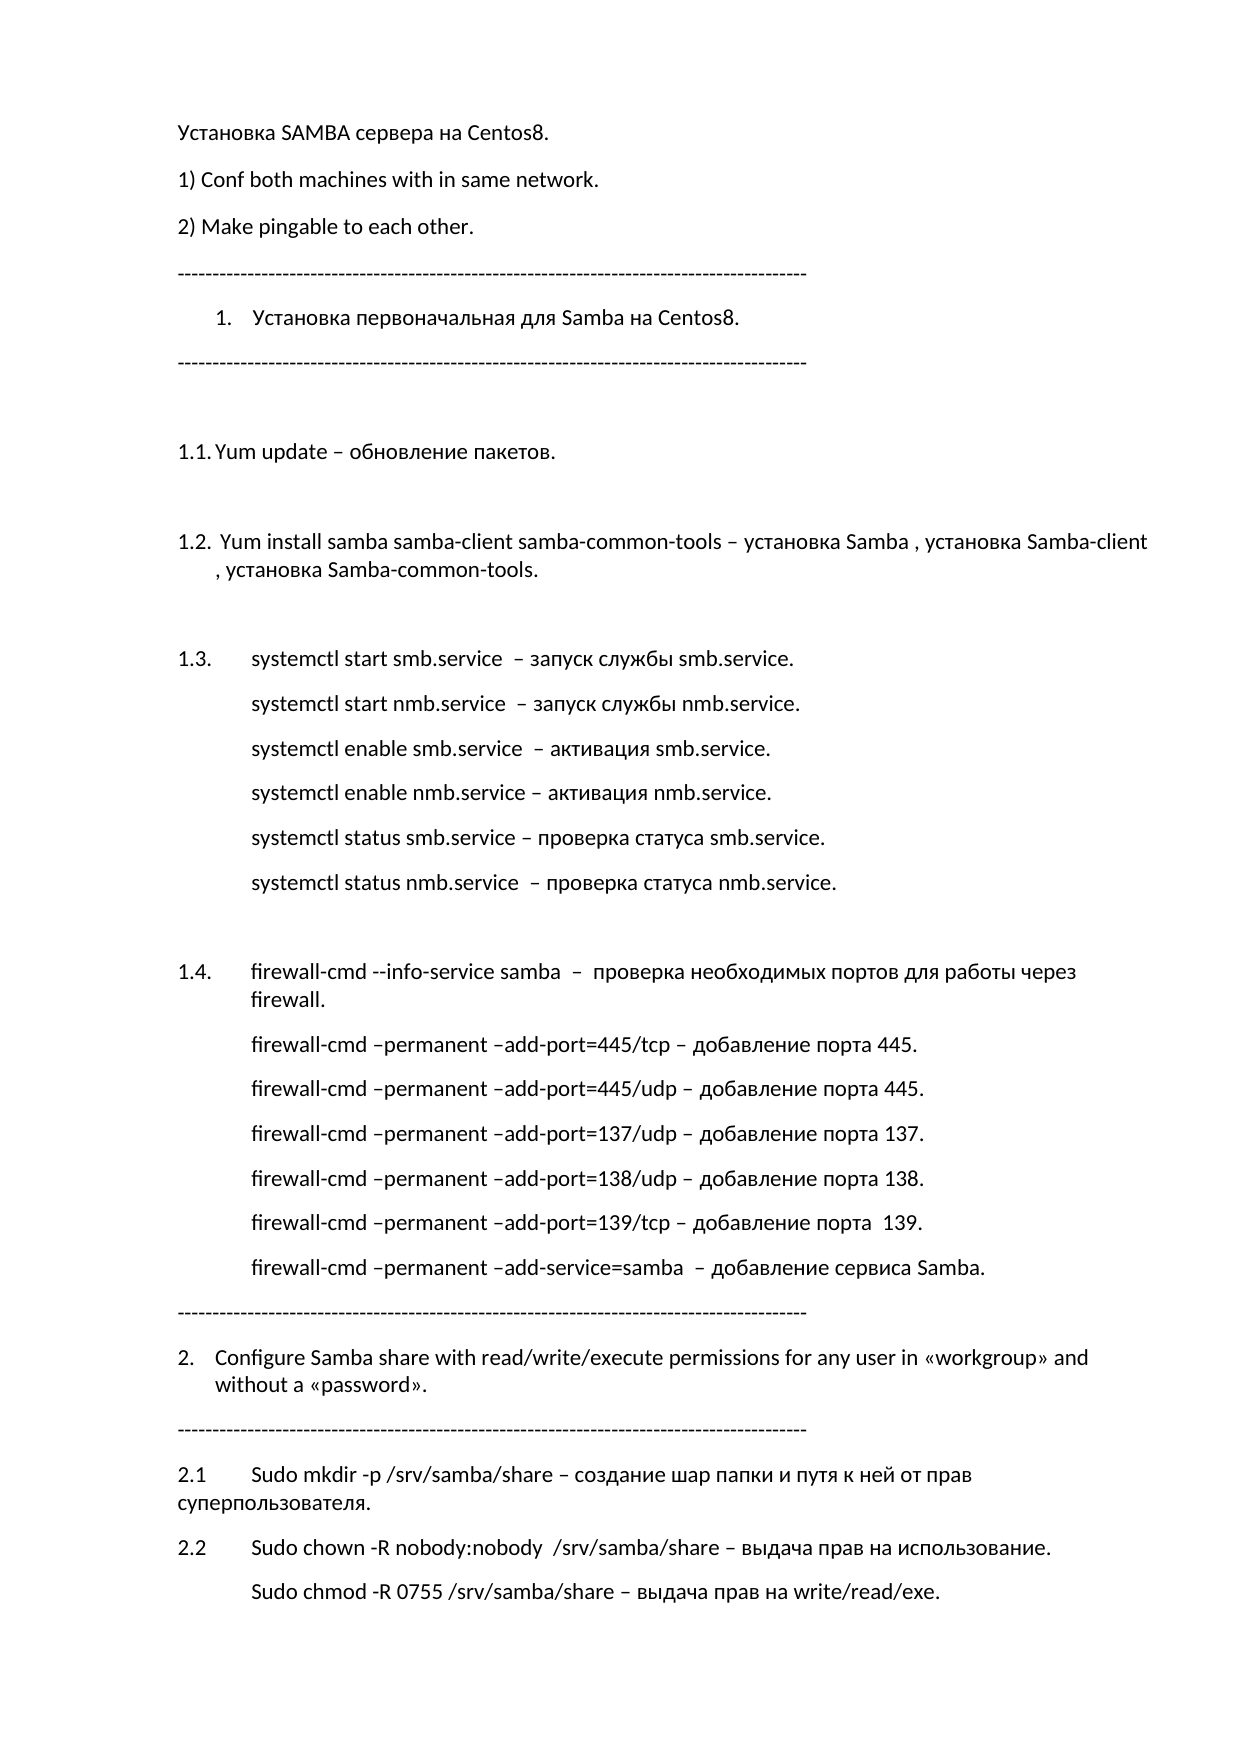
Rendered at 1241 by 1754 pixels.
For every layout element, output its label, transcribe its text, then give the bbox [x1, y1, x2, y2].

text firewall-cmd –permanent –add-service=samba – добавление сервиса Samba. [177, 1253, 1152, 1281]
text firewall-cmd –permanent –add-port=137/udp – добавление порта 137. [177, 1119, 1152, 1147]
text systemctl status nmb.service – проверка статуса nmb.service. [177, 868, 1152, 896]
text firewall-cmd –permanent –add-port=445/tcp – добавление порта 445. [177, 1030, 1152, 1058]
text Установка SAMBA сервера на Centos8. [177, 118, 1152, 146]
text systemctl start nmb.service – запуск службы nmb.service. [177, 689, 1152, 717]
text 2.2 Sudo chown -R nobody:nobody /srv/samba/share – выдача прав на использование. [177, 1533, 1152, 1561]
list Yum install samba samba-client samba-common-tools – установка Samba , установка Samba-client , установка Samba-common-tools. [177, 527, 1152, 583]
text systemctl enable smb.service – активация smb.service. [177, 734, 1152, 762]
text ------------------------------------------------------------------------------------------ [177, 348, 1152, 376]
text Sudo chmod -R 0755 /srv/samba/share – выдача прав на write/read/exe. [177, 1577, 1152, 1605]
text 1.4. firewall-cmd --info-service samba – проверка необходимых портов для работы через firewall. [177, 957, 1152, 1013]
text firewall-cmd –permanent –add-port=138/udp – добавление порта 138. [177, 1164, 1152, 1192]
text firewall-cmd –permanent –add-port=139/tcp – добавление порта 139. [177, 1208, 1152, 1237]
text 1.3. systemctl start smb.service – запуск службы smb.service. [177, 644, 1152, 672]
text systemctl status smb.service – проверка статуса smb.service. [177, 823, 1152, 851]
list Установка первоначальная для Samba на Centos8. [215, 303, 1152, 331]
list Yum update – обновление пакетов. [177, 437, 1152, 466]
text ------------------------------------------------------------------------------------------ [177, 259, 1152, 287]
text firewall-cmd –permanent –add-port=445/udp – добавление порта 445. [177, 1074, 1152, 1102]
text ------------------------------------------------------------------------------------------ [177, 1415, 1152, 1443]
text 1) Conf both machines with in same network. [177, 165, 1152, 193]
list Configure Samba share with read/write/execute permissions for any user in «workgroup» and without a «password». [177, 1343, 1152, 1399]
text ------------------------------------------------------------------------------------------ [177, 1298, 1152, 1326]
text 2.1 Sudo mkdir -p /srv/samba/share – создание шар папки и путя к ней от прав суперпользователя. [177, 1460, 1152, 1516]
text 2) Make pingable to each other. [177, 212, 1152, 240]
text systemctl enable nmb.service – активация nmb.service. [177, 778, 1152, 806]
